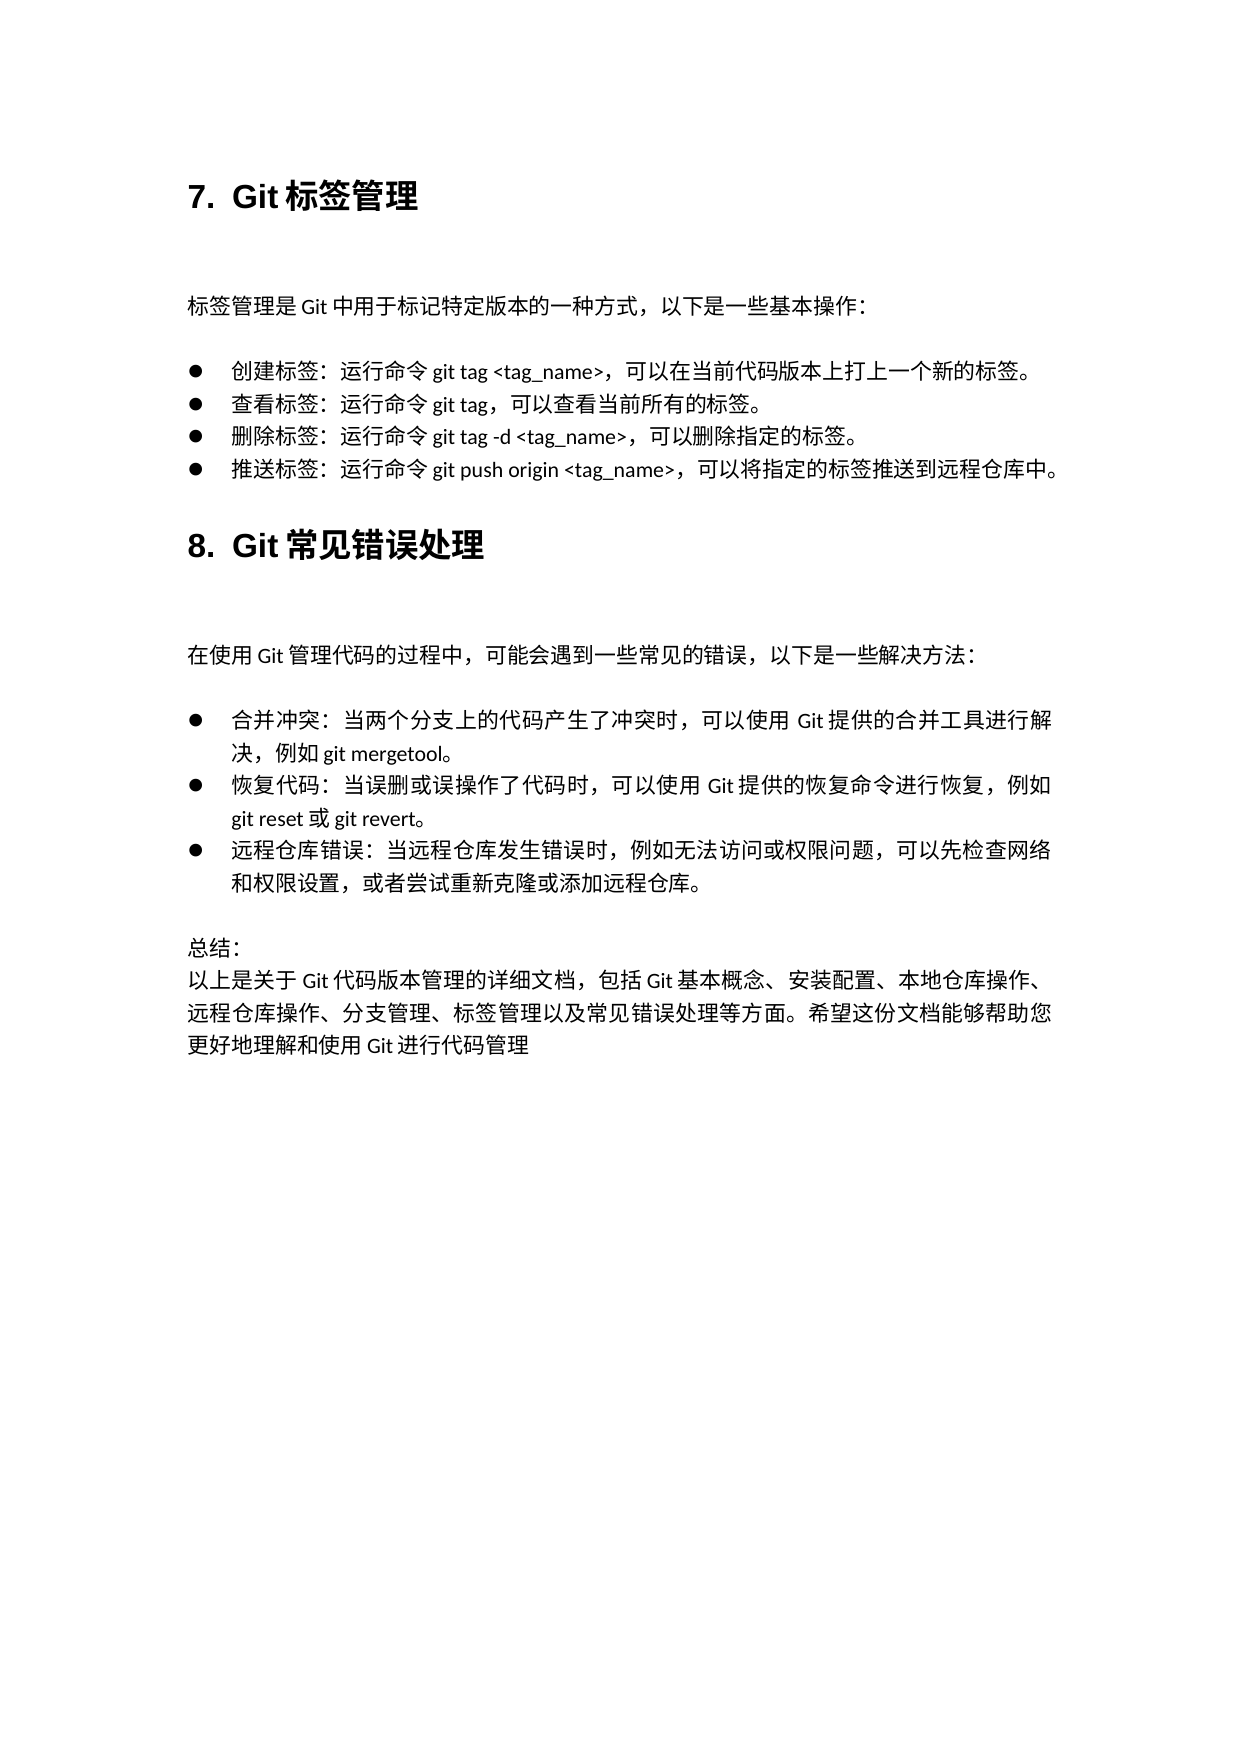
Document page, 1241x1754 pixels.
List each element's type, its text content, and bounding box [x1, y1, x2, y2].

subtitle Git常见错误处理 [187, 511, 1053, 576]
list 合并冲突：当两个分支上的代码产生了冲突时，可以使用Git提供的合并工具进行解决，例如git mergetool。 [187, 703, 1053, 768]
text 标签管理是Git中用于标记特定版本的一种方式，以下是一些基本操作： [187, 289, 1053, 321]
list 查看标签：运行命令git tag，可以查看当前所有的标签。 [187, 386, 1053, 419]
list 远程仓库错误：当远程仓库发生错误时，例如无法访问或权限问题，可以先检查网络和权限设置，或者尝试重新克隆或添加远程仓库。 [187, 833, 1053, 898]
list 恢复代码：当误删或误操作了代码时，可以使用Git提供的恢复命令进行恢复，例如git reset或git revert。 [187, 768, 1053, 833]
text 以上是关于Git代码版本管理的详细文档，包括Git基本概念、安装配置、本地仓库操作、远程仓库操作、分支管理、标签管理以及常见错误处理等方面。希望这份文档能够帮助您更好地理解和使用Git进行代码管理 [187, 963, 1053, 1060]
subtitle Git标签管理 [187, 162, 1053, 227]
list 删除标签：运行命令git tag -d <tag_name>，可以删除指定的标签。 [187, 419, 1053, 451]
text 总结： [187, 930, 1053, 963]
list 创建标签：运行命令git tag <tag_name>，可以在当前代码版本上打上一个新的标签。 [187, 354, 1053, 386]
text 在使用Git管理代码的过程中，可能会遇到一些常见的错误，以下是一些解决方法： [187, 638, 1053, 670]
list 推送标签：运行命令git push origin <tag_name>，可以将指定的标签推送到远程仓库中。 [187, 451, 1053, 484]
